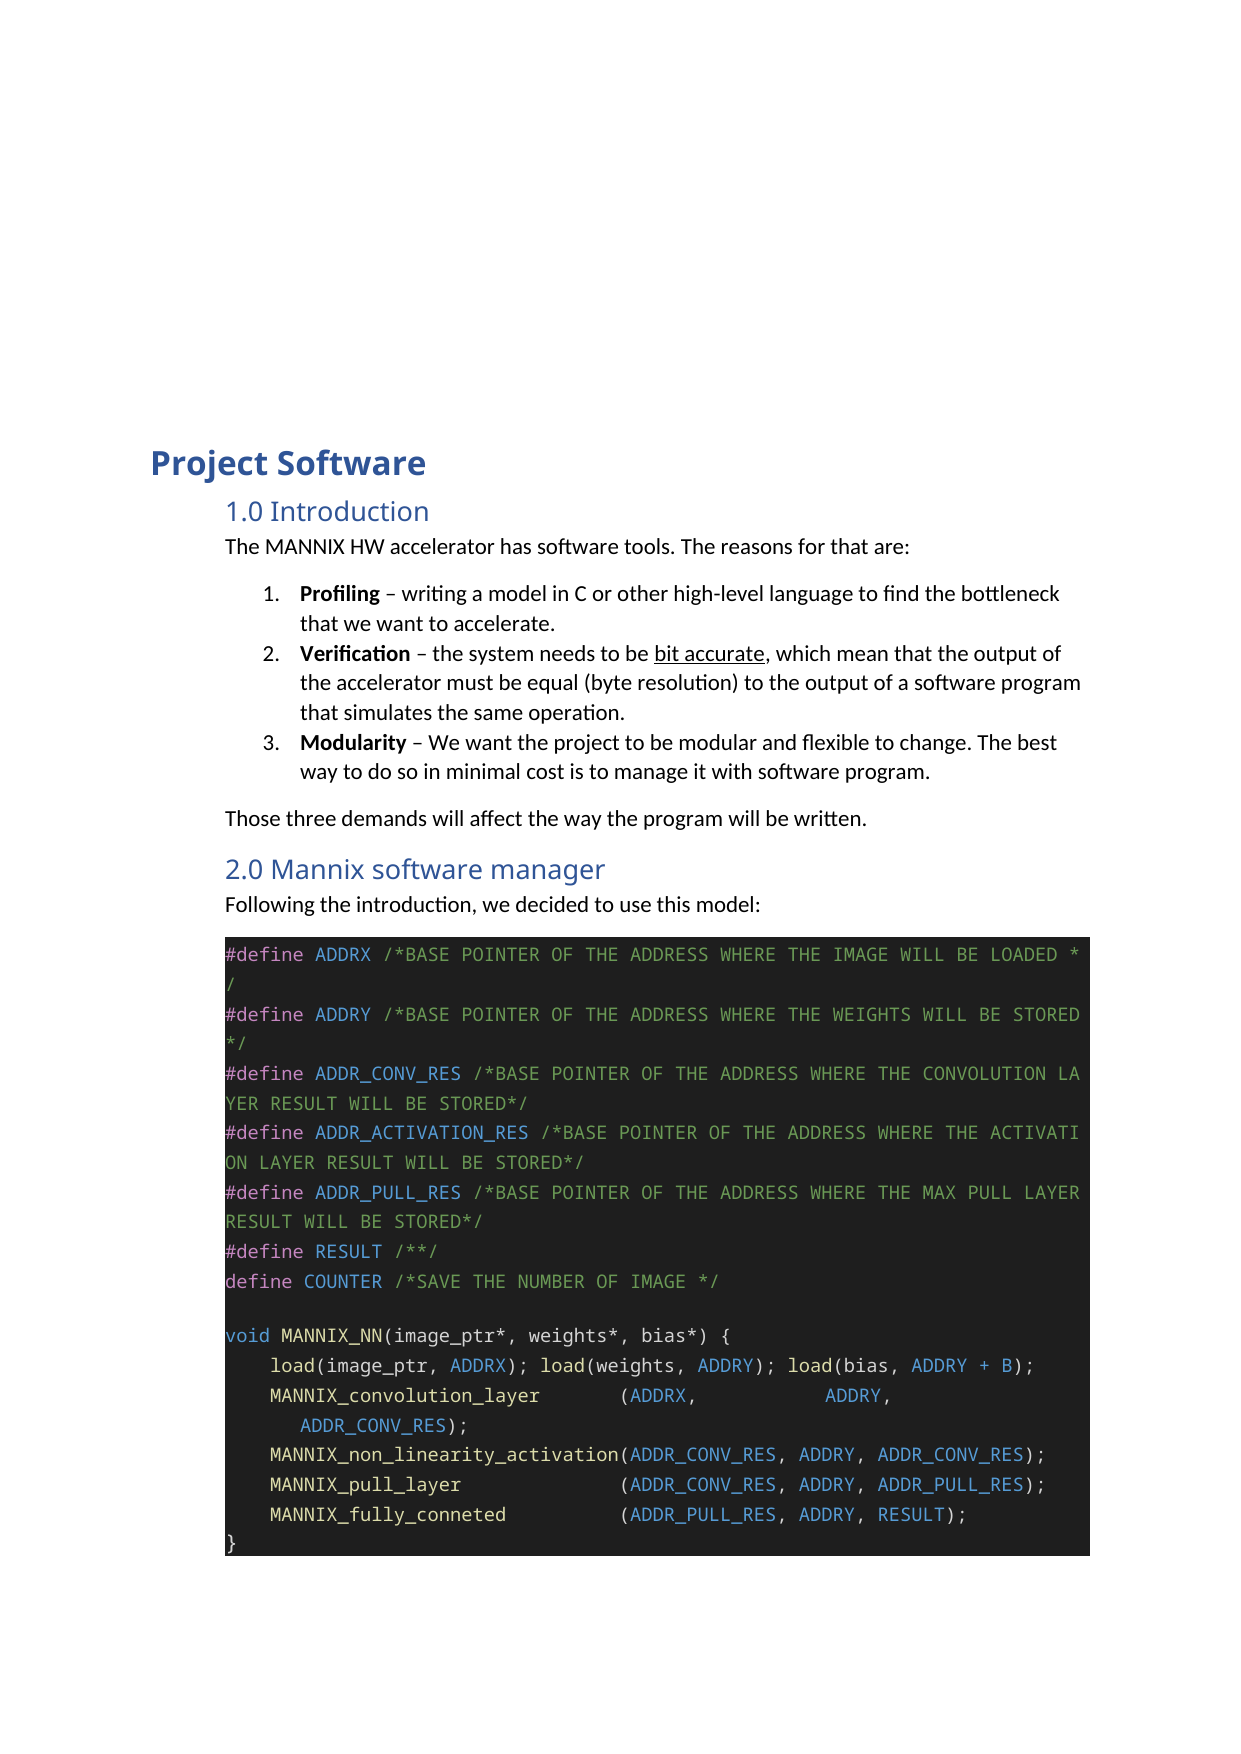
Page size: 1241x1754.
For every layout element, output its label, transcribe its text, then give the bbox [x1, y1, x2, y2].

text MANNIX_pull_layer (ADDR_CONV_RES, ADDRY, ADDR_PULL_RES); [225, 1467, 1090, 1497]
text Those three demands will affect the way the program will be written. [225, 804, 1090, 832]
text The MANNIX HW accelerator has software tools. The reasons for that are: [225, 532, 1090, 561]
text void MANNIX_NN(image_ptr*, weights*, bias*) { [225, 1319, 1090, 1348]
subtitle 2.0 Mannix software manager [225, 851, 1090, 888]
list Verification – the system needs to be bit accurate, which mean that the output of the accelerator must be equal (byte resolution) to the output of a software program that simulates the same operation. [262, 639, 1090, 726]
text #define ADDR_PULL_RES /*BASE POINTER OF THE ADDRESS WHERE THE MAX PULL LAYER RESULT WILL BE STORED*/ [225, 1175, 1090, 1234]
text Following the introduction, we decided to use this model: [225, 891, 1090, 918]
text #define ADDRX /*BASE POINTER OF THE ADDRESS WHERE THE IMAGE WILL BE LOADED */ [225, 937, 1090, 997]
text } [225, 1526, 1090, 1556]
list Profiling – writing a model in C or other high-level language to find the bottleneck that we want to accelerate. [262, 579, 1090, 637]
text MANNIX_convolution_layer (ADDRX, ADDRY, ADDR_CONV_RES); [225, 1378, 1090, 1437]
text define COUNTER /*SAVE THE NUMBER OF IMAGE */ [225, 1264, 1090, 1294]
text MANNIX_non_linearity_activation(ADDR_CONV_RES, ADDRY, ADDR_CONV_RES); [225, 1437, 1090, 1467]
text #define ADDR_ACTIVATION_RES /*BASE POINTER OF THE ADDRESS WHERE THE ACTIVATION LAYER RESULT WILL BE STORED*/ [225, 1116, 1090, 1175]
list Modularity – We want the project to be modular and flexible to change. The best way to do so in minimal cost is to manage it with software program. [262, 728, 1090, 786]
text #define ADDR_CONV_RES /*BASE POINTER OF THE ADDRESS WHERE THE CONVOLUTION LAYER RESULT WILL BE STORED*/ [225, 1056, 1090, 1116]
text #define ADDRY /*BASE POINTER OF THE ADDRESS WHERE THE WEIGHTS WILL BE STORED*/ [225, 997, 1090, 1056]
subtitle 1.0 Introduction [225, 493, 1090, 529]
text #define RESULT /**/ [225, 1234, 1090, 1264]
text load(image_ptr, ADDRX); load(weights, ADDRY); load(bias, ADDRY + B); [225, 1348, 1090, 1378]
text MANNIX_fully_conneted (ADDR_PULL_RES, ADDRY, RESULT); [225, 1497, 1090, 1526]
subtitle Project Software [150, 439, 1090, 485]
